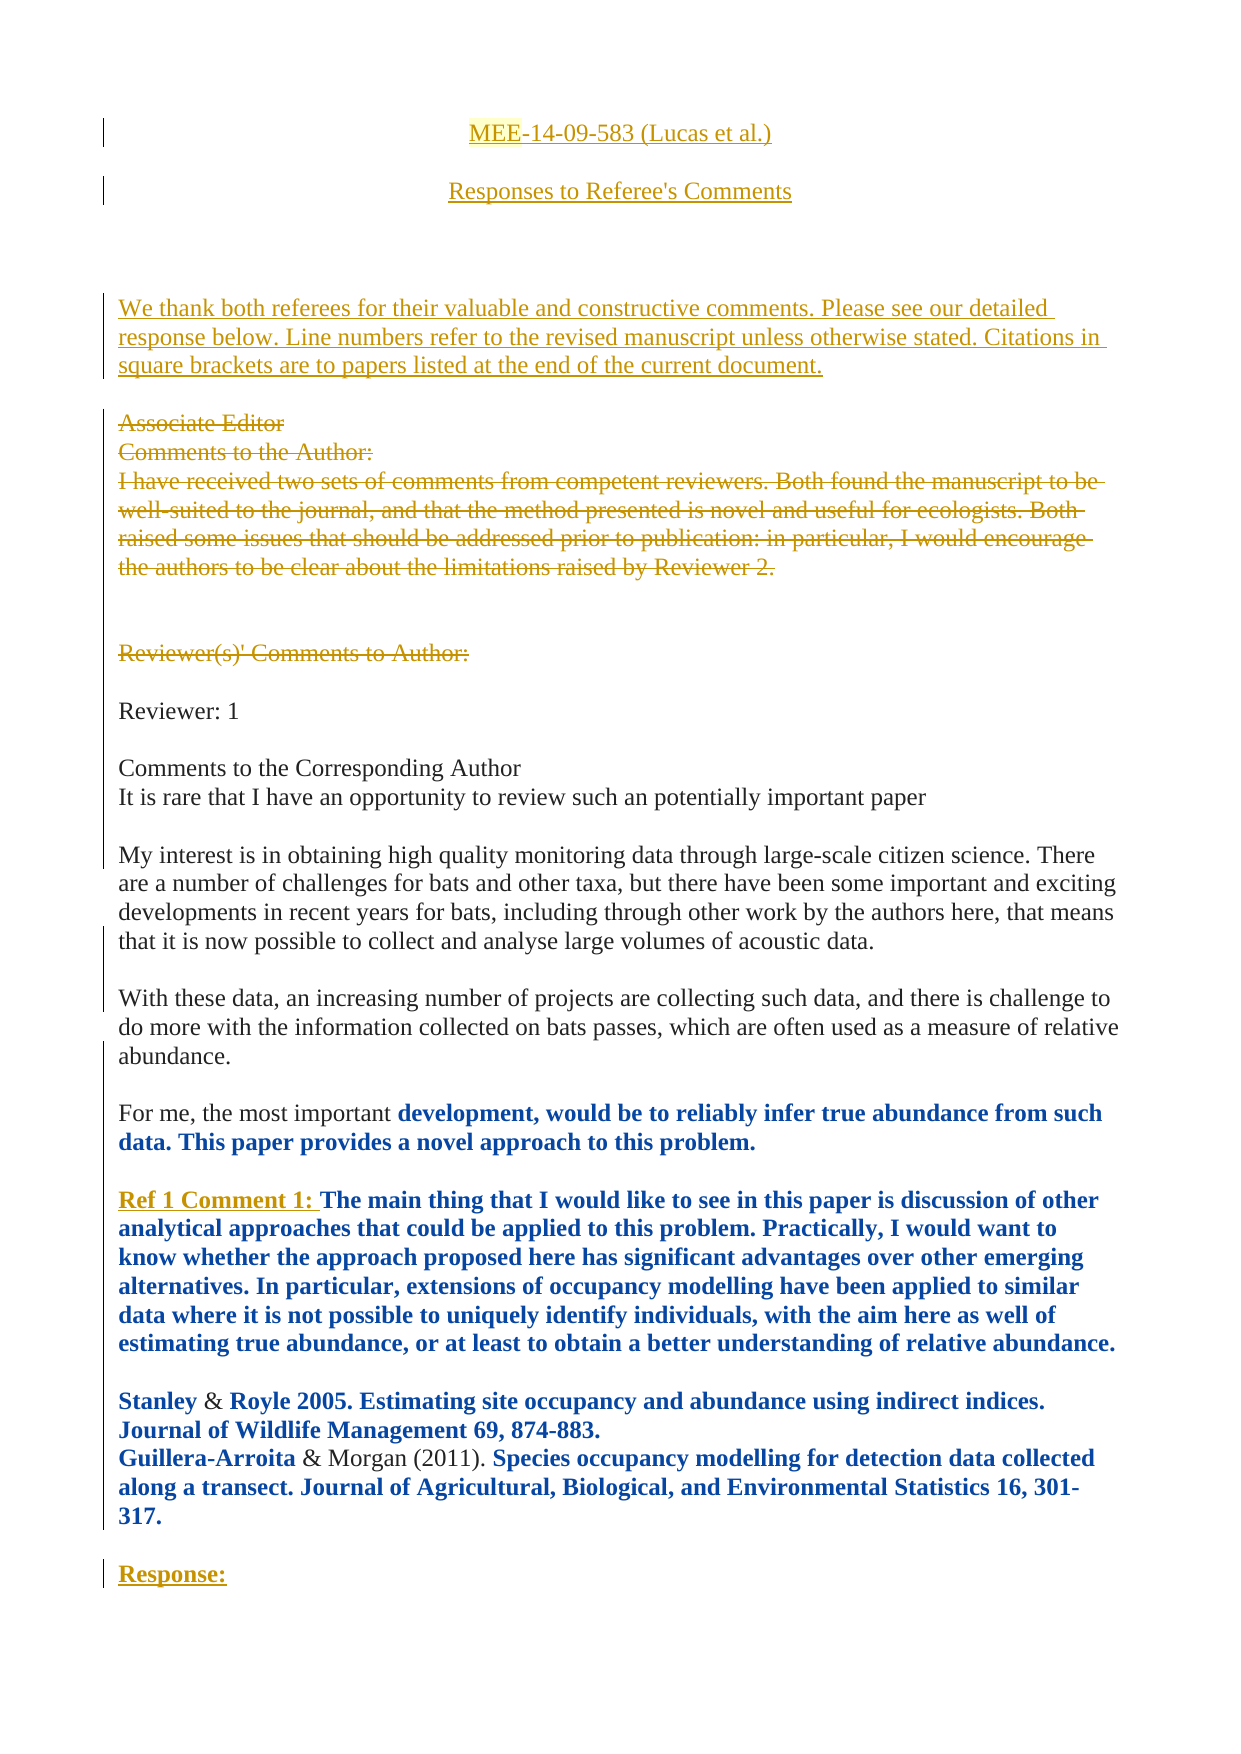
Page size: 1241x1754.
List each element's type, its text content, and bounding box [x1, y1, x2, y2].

text Reviewer: 1 Comments to the Corresponding Author It is rare that I have an opportunity to review such an potentially important paper My interest is in obtaining high quality monitoring data through large-scale citizen science. There are a number of challenges for bats and other taxa, but there have been some important and exciting developments in recent years for bats, including through other work by the authors here, that means that it is now possible to collect and analyse large volumes of acoustic data. With these data, an increasing number of projects are collecting such data, and there is challenge to do more with the information collected on bats passes, which are often used as a measure of relative abundance. For me, the most important development, would be to reliably infer true abundance from such data. This paper provides a novel approach to this problem. The main thing that I would like to see in this paper is discussion of other analytical approaches that could be applied to this problem. Practically, I would want to know whether the approach proposed here has significant advantages over other emerging alternatives. In particular, extensions of occupancy modelling have been applied to similar data where it is not possible to uniquely identify individuals, with the aim here as well of estimating true abundance, or at least to obtain a better understanding of relative abundance. Stanley & Royle 2005. Estimating site occupancy and abundance using indirect indices. Journal of Wildlife Management 69, 874-883. Guillera-Arroita & Morgan (2011). Species occupancy modelling for detection data collected along a transect. Journal of Agricultural, Biological, and Environmental Statistics 16, 301-317. [118, 408, 1122, 1530]
